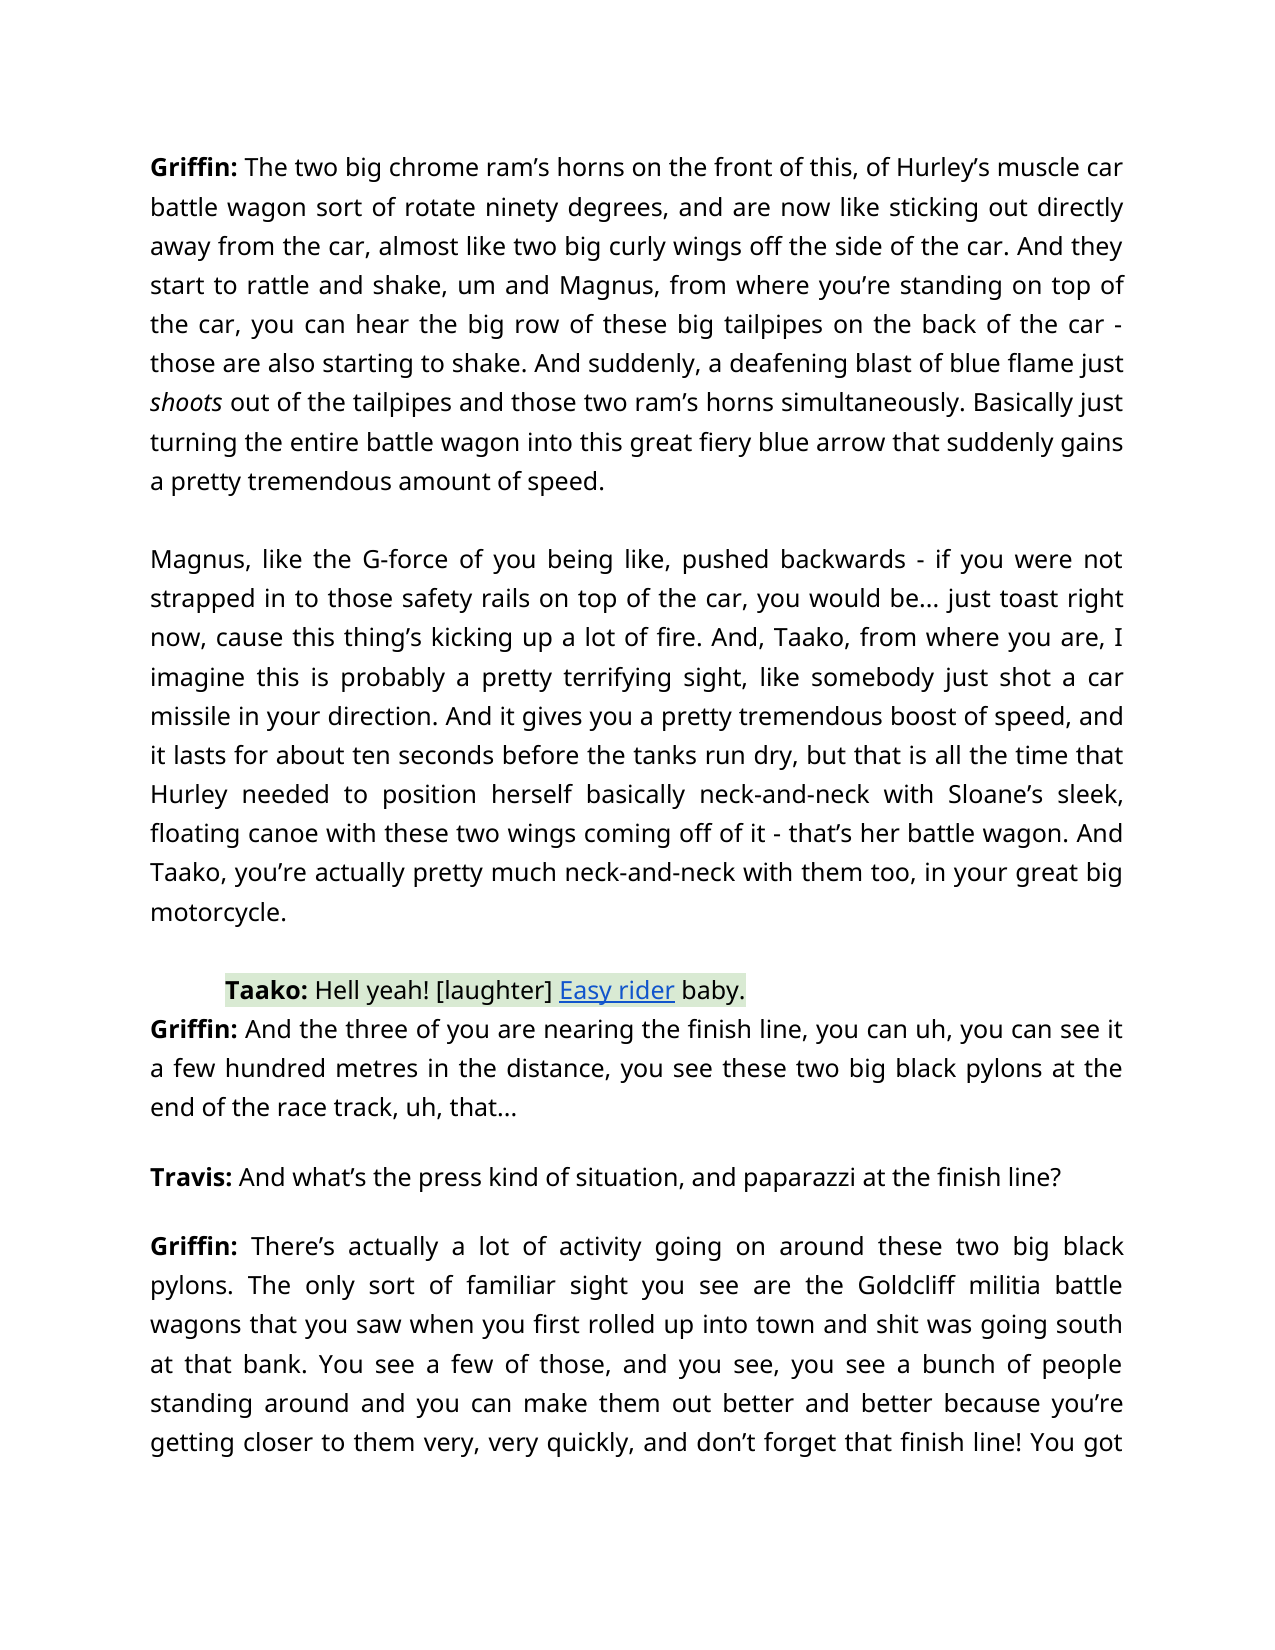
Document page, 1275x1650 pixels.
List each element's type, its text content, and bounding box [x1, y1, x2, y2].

text Griffin: The two big chrome ram’s horns on the front of this, of Hurley’s muscle car battle wagon sort of rotate ninety degrees, and are now like sticking out directly away from the car, almost like two big curly wings off the side of the car. And they start to rattle and shake, um and Magnus, from where you’re standing on top of the car, you can hear the big row of these big tailpipes on the back of the car - those are also starting to shake. And suddenly, a deafening blast of blue flame just shoots out of the tailpipes and those two ram’s horns simultaneously. Basically just turning the entire battle wagon into this great fiery blue arrow that suddenly gains a pretty tremendous amount of speed. [150, 150, 1125, 497]
text Griffin: And the three of you are nearing the finish line, you can uh, you can see it a few hundred metres in the distance, you see these two big black pylons at the end of the race track, uh, that... [150, 1012, 1125, 1124]
text Taako: Hell yeah! [laughter] Easy rider baby. [150, 972, 1125, 1007]
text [150, 1229, 1125, 1459]
text Travis: And what’s the press kind of situation, and paparazzi at the finish line? [150, 1159, 1125, 1193]
text Magnus, like the G-force of you being like, pushed backwards - if you were not strapped in to those safety rails on top of the car, you would be... just toast right now, cause this thing’s kicking up a lot of fire. And, Taako, from where you are, I imagine this is probably a pretty terrifying sight, like somebody just shot a car missile in your direction. And it gives you a pretty tremendous boost of speed, and it lasts for about ten seconds before the tanks run dry, but that is all the time that Hurley needed to position herself basically neck-and-neck with Sloane’s sleek, floating canoe with these two wings coming off of it - that’s her battle wagon. And Taako, you’re actually pretty much neck-and-neck with them too, in your great big motorcycle. [150, 542, 1125, 928]
